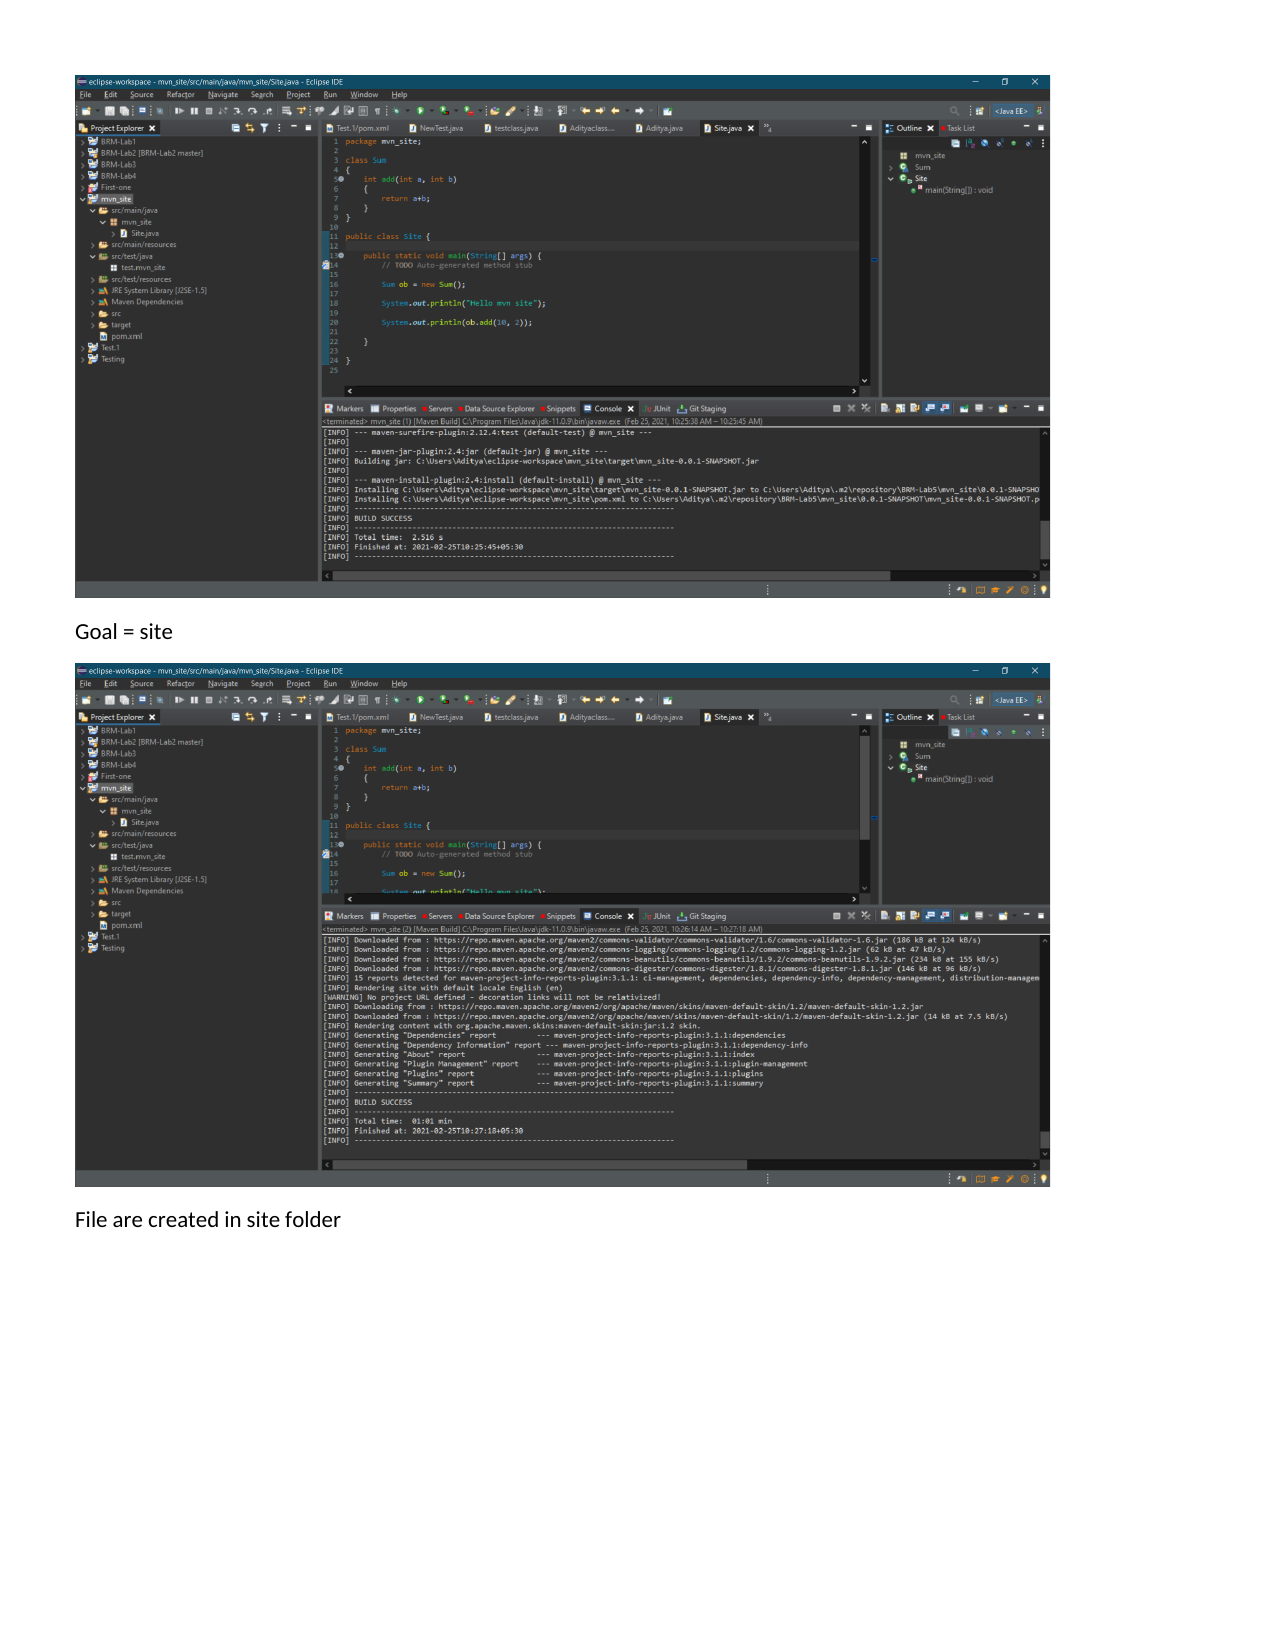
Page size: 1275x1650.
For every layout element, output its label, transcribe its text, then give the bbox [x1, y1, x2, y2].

text File are created in site folder [75, 1206, 1200, 1234]
text Goal = site [75, 617, 1200, 645]
picture [75, 75, 1050, 598]
picture [75, 663, 1050, 1187]
